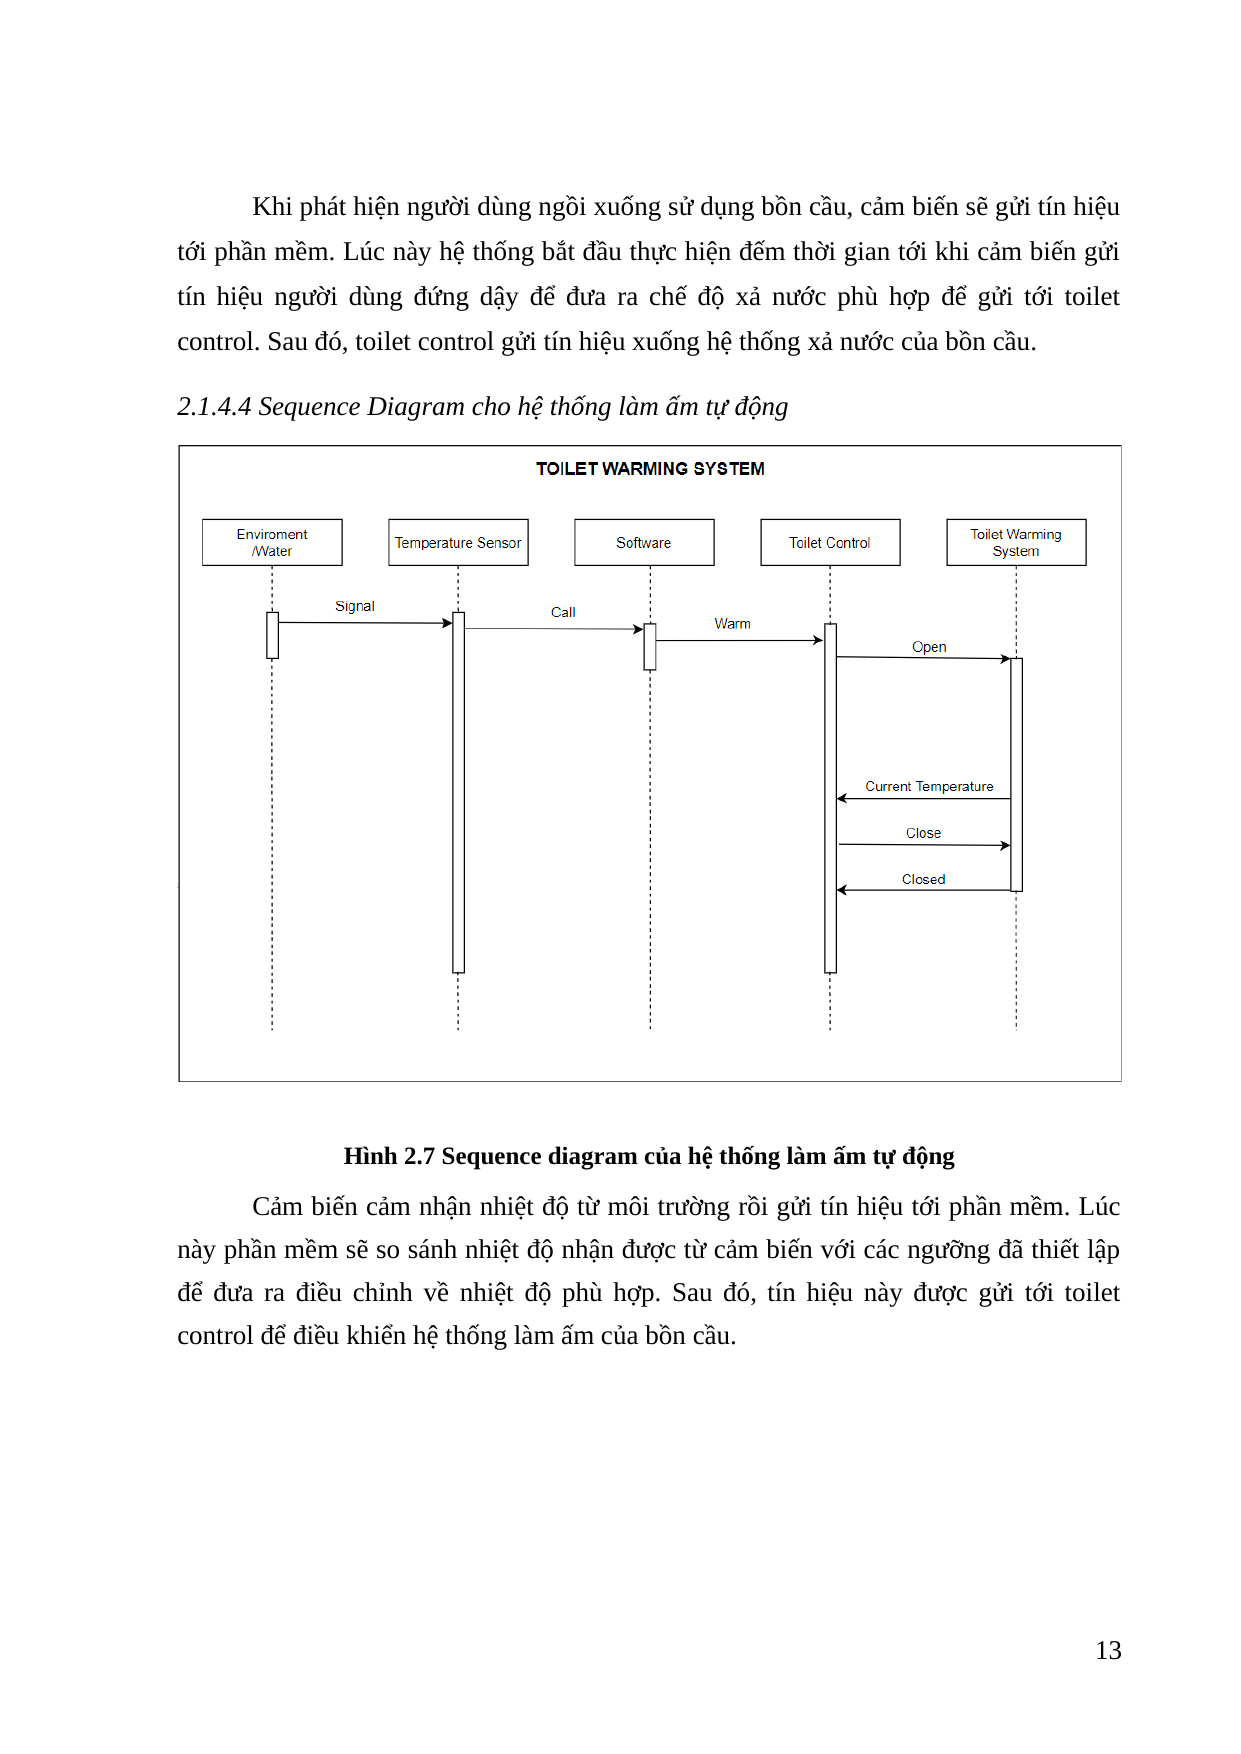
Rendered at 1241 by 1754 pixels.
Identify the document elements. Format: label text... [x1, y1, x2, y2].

subtitle Sequence Diagram cho hệ thống làm ấm tự động [177, 387, 1122, 424]
text Cảm biến cảm nhận nhiệt độ từ môi trường rồi gửi tín hiệu tới phần mềm. Lúc này phần mềm sẽ so sánh nhiệt độ nhận được từ cảm biến với các ngưỡng đã thiết lập để đưa ra điều chỉnh về nhiệt độ phù hợp. Sau đó, tín hiệu này được gửi tới toilet control để điều khiển hệ thống làm ấm của bồn cầu. [177, 1187, 1122, 1353]
text Hình 2.7 Sequence diagram của hệ thống làm ấm tự động [177, 1137, 1122, 1174]
picture [177, 443, 1122, 1082]
text Khi phát hiện người dùng ngồi xuống sử dụng bồn cầu, cảm biến sẽ gửi tín hiệu tới phần mềm. Lúc này hệ thống bắt đầu thực hiện đếm thời gian tới khi cảm biến gửi tín hiệu người dùng đứng dậy để đưa ra chế độ xả nước phù hợp để gửi tới toilet control. Sau đó, toilet control gửi tín hiệu xuống hệ thống xả nước của bồn cầu. [177, 187, 1122, 360]
